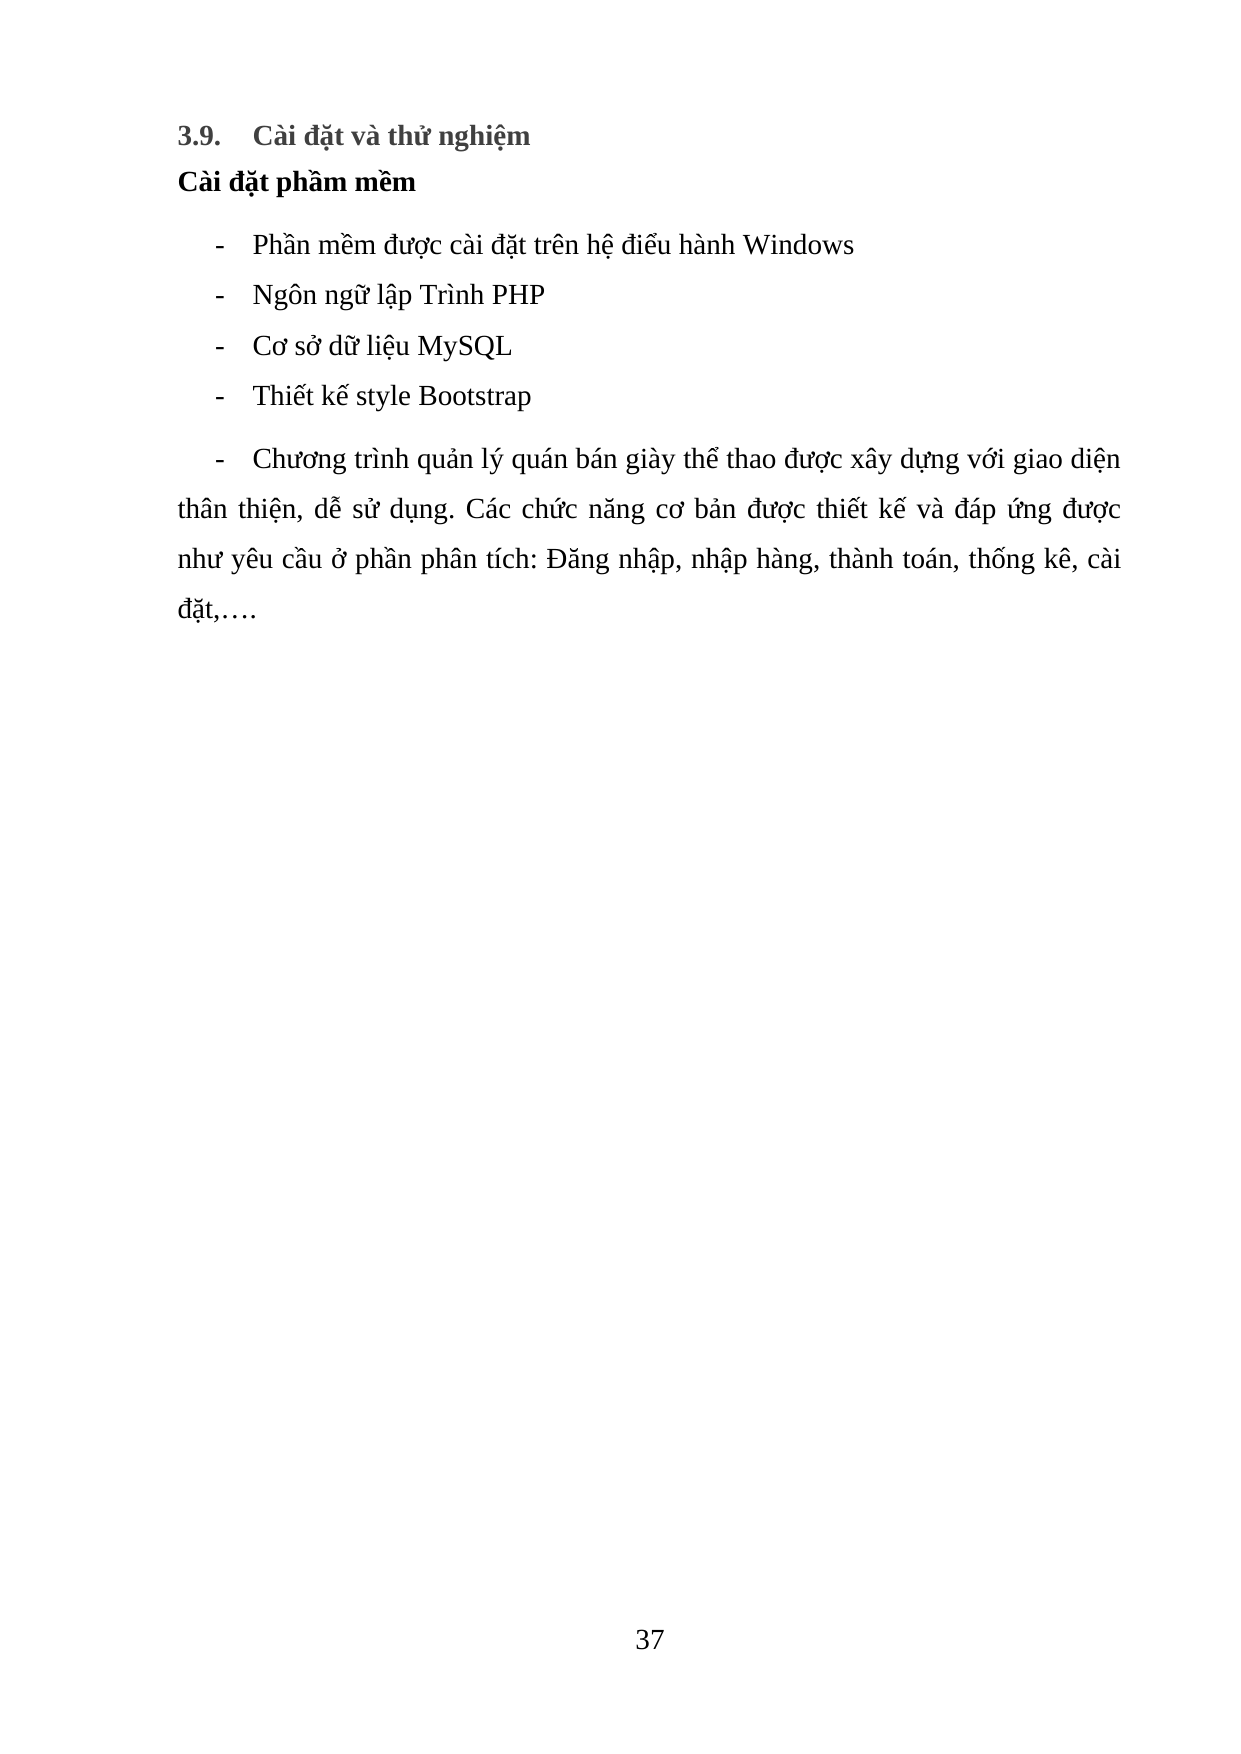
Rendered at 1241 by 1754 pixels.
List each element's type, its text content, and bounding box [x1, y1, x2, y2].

list Chương trình quản lý quán bán giày thể thao được xây dựng với giao diện thân thiện, dễ sử dụng. Các chức năng cơ bản được thiết kế và đáp ứng được như yêu cầu ở phần phân tích: Đăng nhập, nhập hàng, thành toán, thống kê, cài đặt,…. [177, 441, 1122, 625]
subtitle Cài đặt phầm mềm [177, 164, 1122, 198]
list Thiết kế style Bootstrap [177, 378, 1122, 411]
list Cơ sở dữ liệu MySQL [177, 328, 1122, 361]
list Ngôn ngữ lập Trình PHP [177, 277, 1122, 311]
subtitle Cài đặt và thử nghiệm [177, 118, 1122, 152]
list Phần mềm được cài đặt trên hệ điểu hành Windows [177, 227, 1122, 261]
